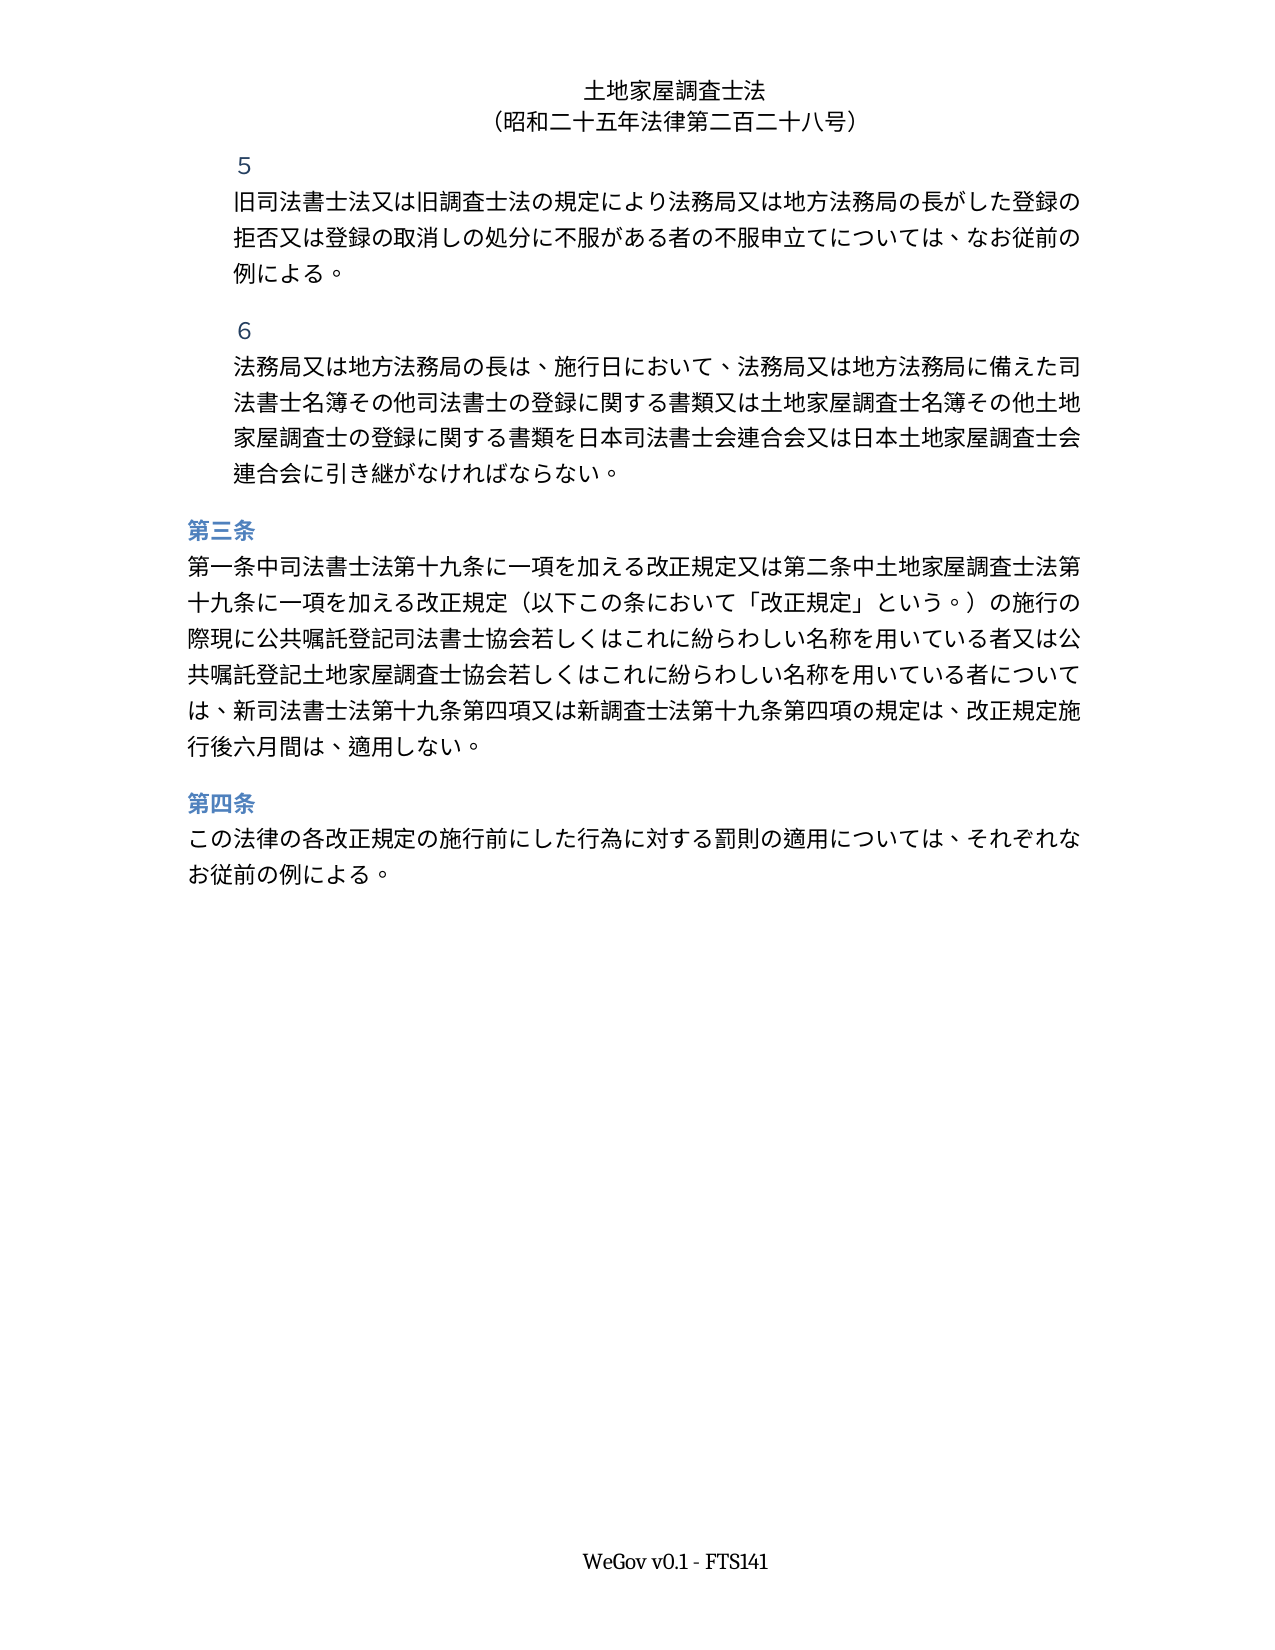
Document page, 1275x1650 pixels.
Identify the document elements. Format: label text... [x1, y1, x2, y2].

subtitle ６ [233, 314, 1087, 346]
text この法律の各改正規定の施行前にした行為に対する罰則の適用については、それぞれなお従前の例による。 [187, 823, 1087, 891]
subtitle 第四条 [187, 787, 1087, 819]
text 法務局又は地方法務局の長は、施行日において、法務局又は地方法務局に備えた司法書士名簿その他司法書士の登録に関する書類又は土地家屋調査士名簿その他土地家屋調査士の登録に関する書類を日本司法書士会連合会又は日本土地家屋調査士会連合会に引き継がなければならない。 [233, 351, 1087, 489]
text 第一条中司法書士法第十九条に一項を加える改正規定又は第二条中土地家屋調査士法第十九条に一項を加える改正規定（以下この条において「改正規定」という。）の施行の際現に公共嘱託登記司法書士協会若しくはこれに紛らわしい名称を用いている者又は公共嘱託登記土地家屋調査士協会若しくはこれに紛らわしい名称を用いている者については、新司法書士法第十九条第四項又は新調査士法第十九条第四項の規定は、改正規定施行後六月間は、適用しない。 [187, 551, 1087, 762]
subtitle 第三条 [187, 515, 1087, 546]
text 旧司法書士法又は旧調査士法の規定により法務局又は地方法務局の長がした登録の拒否又は登録の取消しの処分に不服がある者の不服申立てについては、なお従前の例による。 [233, 186, 1087, 289]
subtitle ５ [233, 150, 1087, 181]
